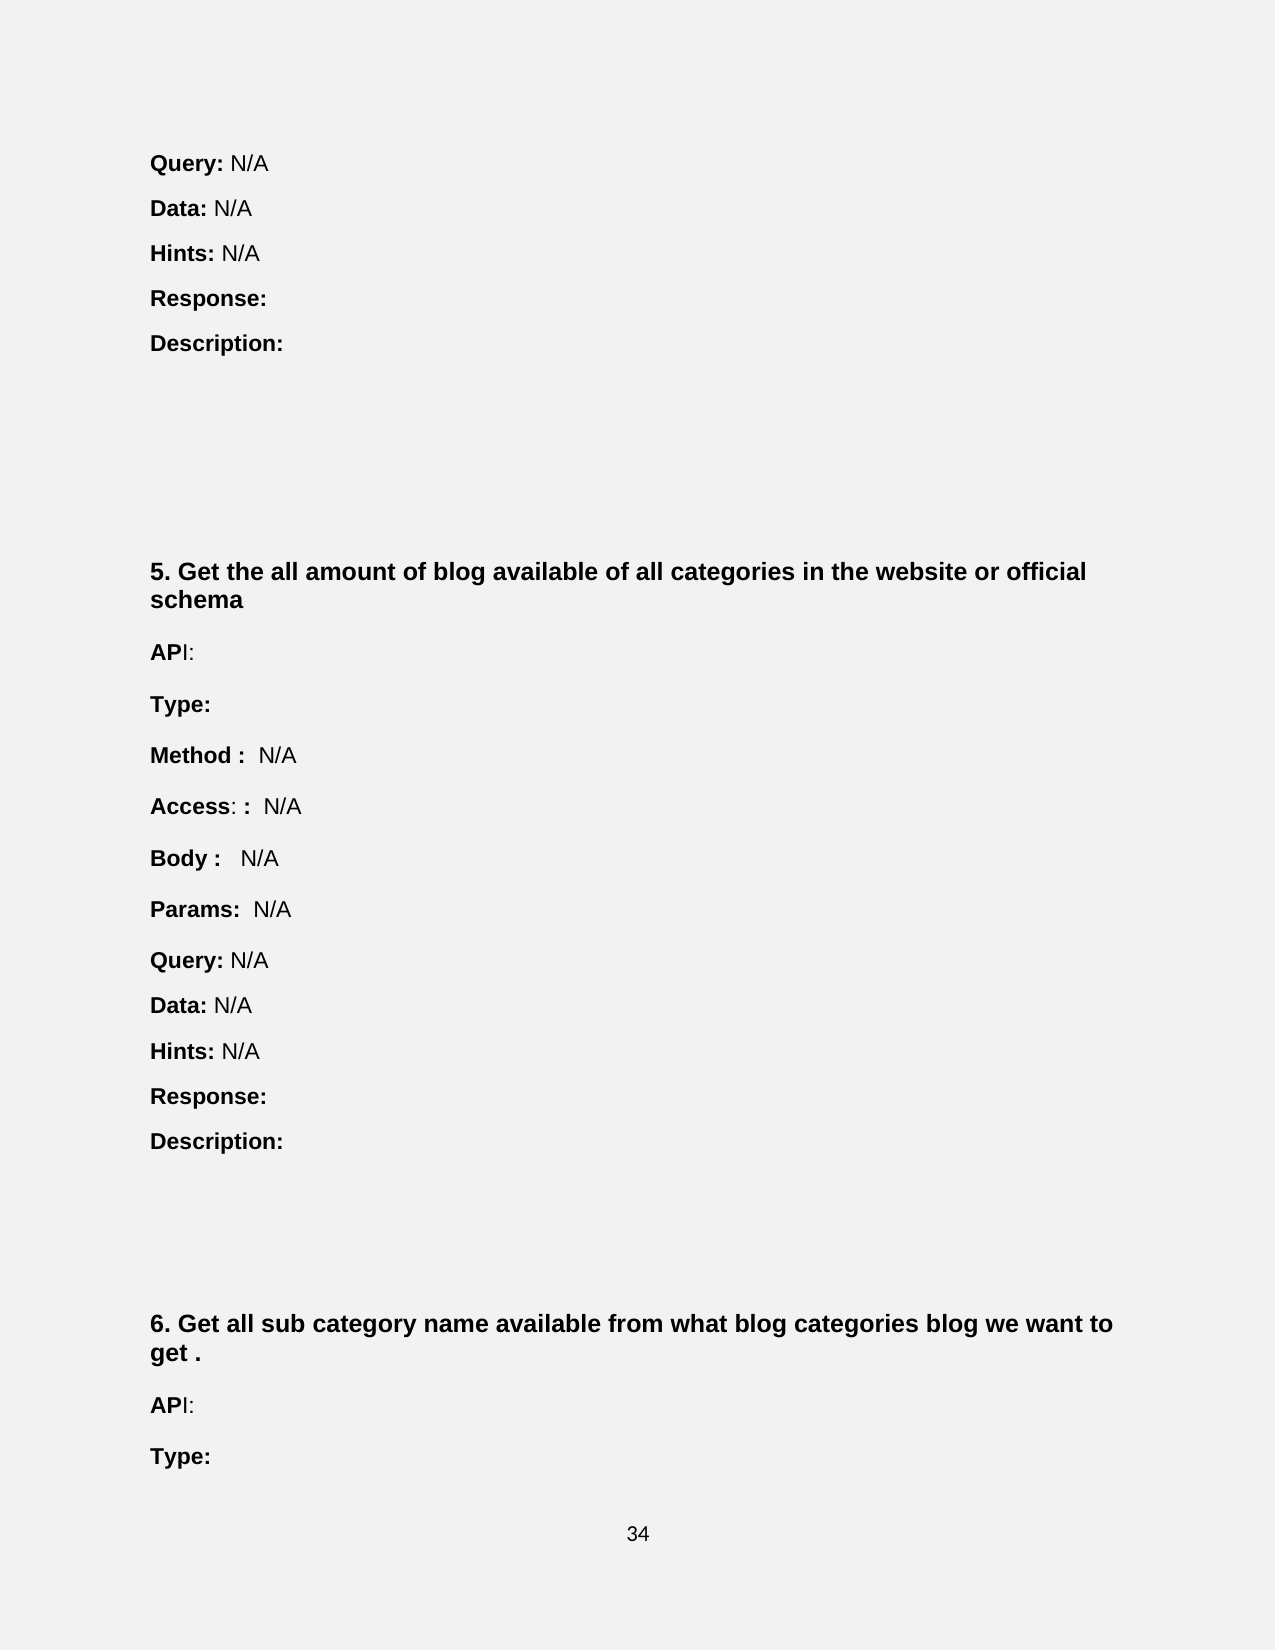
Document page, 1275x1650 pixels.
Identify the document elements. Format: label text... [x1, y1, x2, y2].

text Description: [150, 330, 1125, 357]
text API: [150, 639, 1125, 666]
text 6. Get all sub category name available from what blog categories blog we want to get . [150, 1309, 1125, 1367]
text Response: [150, 1083, 1125, 1109]
text Response: [150, 285, 1125, 312]
text Data: N/A [150, 992, 1125, 1019]
text Method : N/A [150, 742, 1125, 768]
text Body : N/A [150, 845, 1125, 871]
text Hints: N/A [150, 240, 1125, 267]
text Access: : N/A [150, 793, 1125, 820]
text API: [150, 1392, 1125, 1418]
text Query: N/A [150, 947, 1125, 974]
text Type: [150, 691, 1125, 717]
text 5. Get the all amount of blog available of all categories in the website or official schema [150, 557, 1125, 614]
text Hints: N/A [150, 1038, 1125, 1064]
text Type: [150, 1443, 1125, 1469]
text Data: N/A [150, 195, 1125, 221]
text Query: N/A [150, 150, 1125, 176]
text Params: N/A [150, 896, 1125, 922]
text Description: [150, 1128, 1125, 1154]
